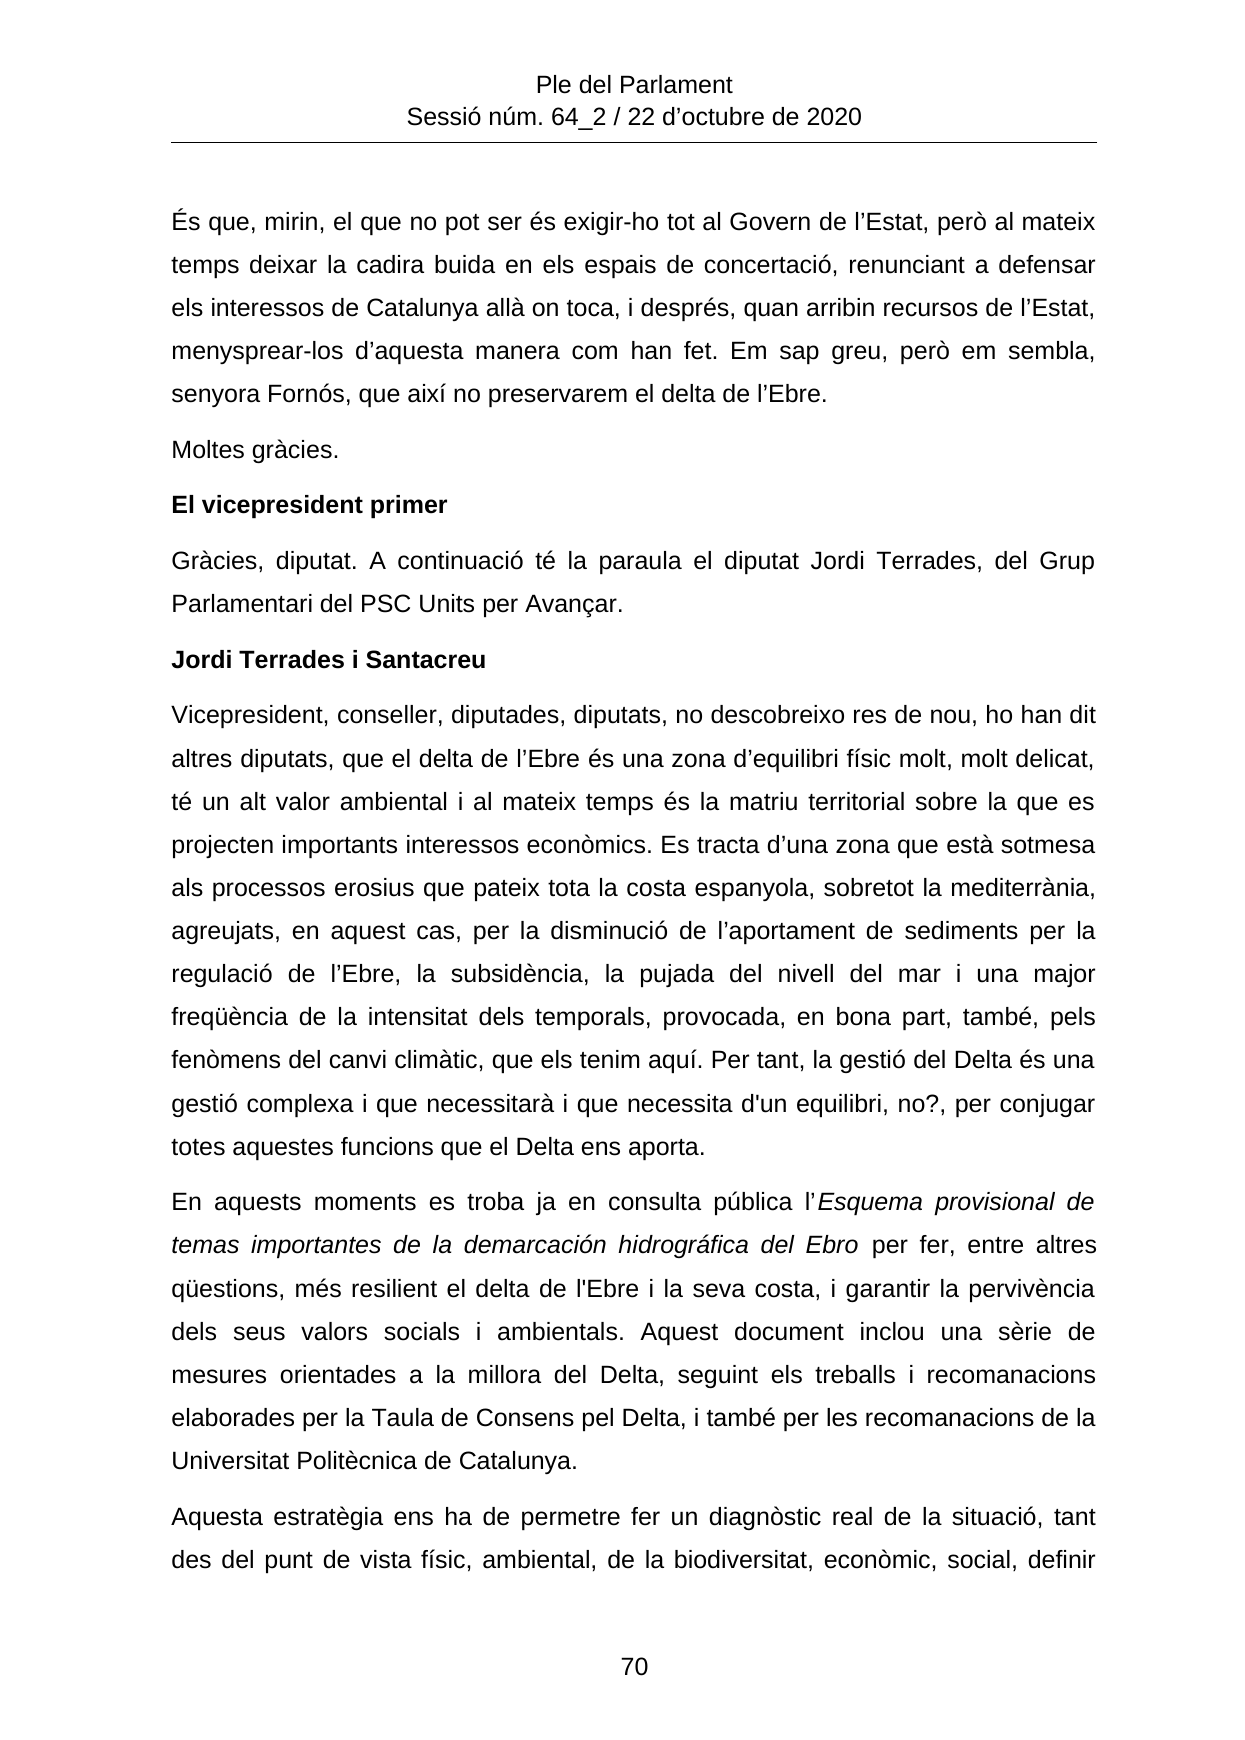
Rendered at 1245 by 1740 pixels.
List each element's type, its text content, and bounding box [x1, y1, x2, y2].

text Moltes gràcies. [171, 435, 1097, 464]
text És que, mirin, el que no pot ser és exigir-ho tot al Govern de l’Estat, però al mateix temps deixar la cadira buida en els espais de concertació, renunciant a defensar els interessos de Catalunya allà on toca, i després, quan arribin recursos de l’Estat, menysprear-los d’aquesta manera com han fet. Em sap greu, però em sembla, senyora Fornós, que així no preservarem el delta de l’Ebre. [171, 207, 1097, 408]
text Jordi Terrades i Santacreu [171, 645, 1097, 674]
text Gràcies, diputat. A continuació té la paraula el diputat Jordi Terrades, del Grup Parlamentari del PSC Units per Avançar. [171, 546, 1097, 618]
text El vicepresident primer [171, 491, 1097, 519]
text En aquests moments es troba ja en consulta pública l’Esquema provisional de temas importantes de la demarcación hidrográfica del Ebro per fer, entre altres qüestions, més resilient el delta de l'Ebre i la seva costa, i garantir la pervivència dels seus valors socials i ambientals. Aquest document inclou una sèrie de mesures orientades a la millora del Delta, seguint els treballs i recomanacions elaborades per la Taula de Consens pel Delta, i també per les recomanacions de la Universitat Politècnica de Catalunya. [171, 1187, 1097, 1475]
text Vicepresident, conseller, diputades, diputats, no descobreixo res de nou, ho han dit altres diputats, que el delta de l’Ebre és una zona d’equilibri físic molt, molt delicat, té un alt valor ambiental i al mateix temps és la matriu territorial sobre la que es projecten importants interessos econòmics. Es tracta d’una zona que està sotmesa als processos erosius que pateix tota la costa espanyola, sobretot la mediterrània, agreujats, en aquest cas, per la disminució de l’aportament de sediments per la regulació de l’Ebre, la subsidència, la pujada del nivell del mar i una major freqüència de la intensitat dels temporals, provocada, en bona part, també, pels fenòmens del canvi climàtic, que els tenim aquí. Per tant, la gestió del Delta és una gestió complexa i que necessitarà i que necessita d'un equilibri, no?, per conjugar totes aquestes funcions que el Delta ens aporta. [171, 701, 1097, 1161]
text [171, 1502, 1097, 1574]
